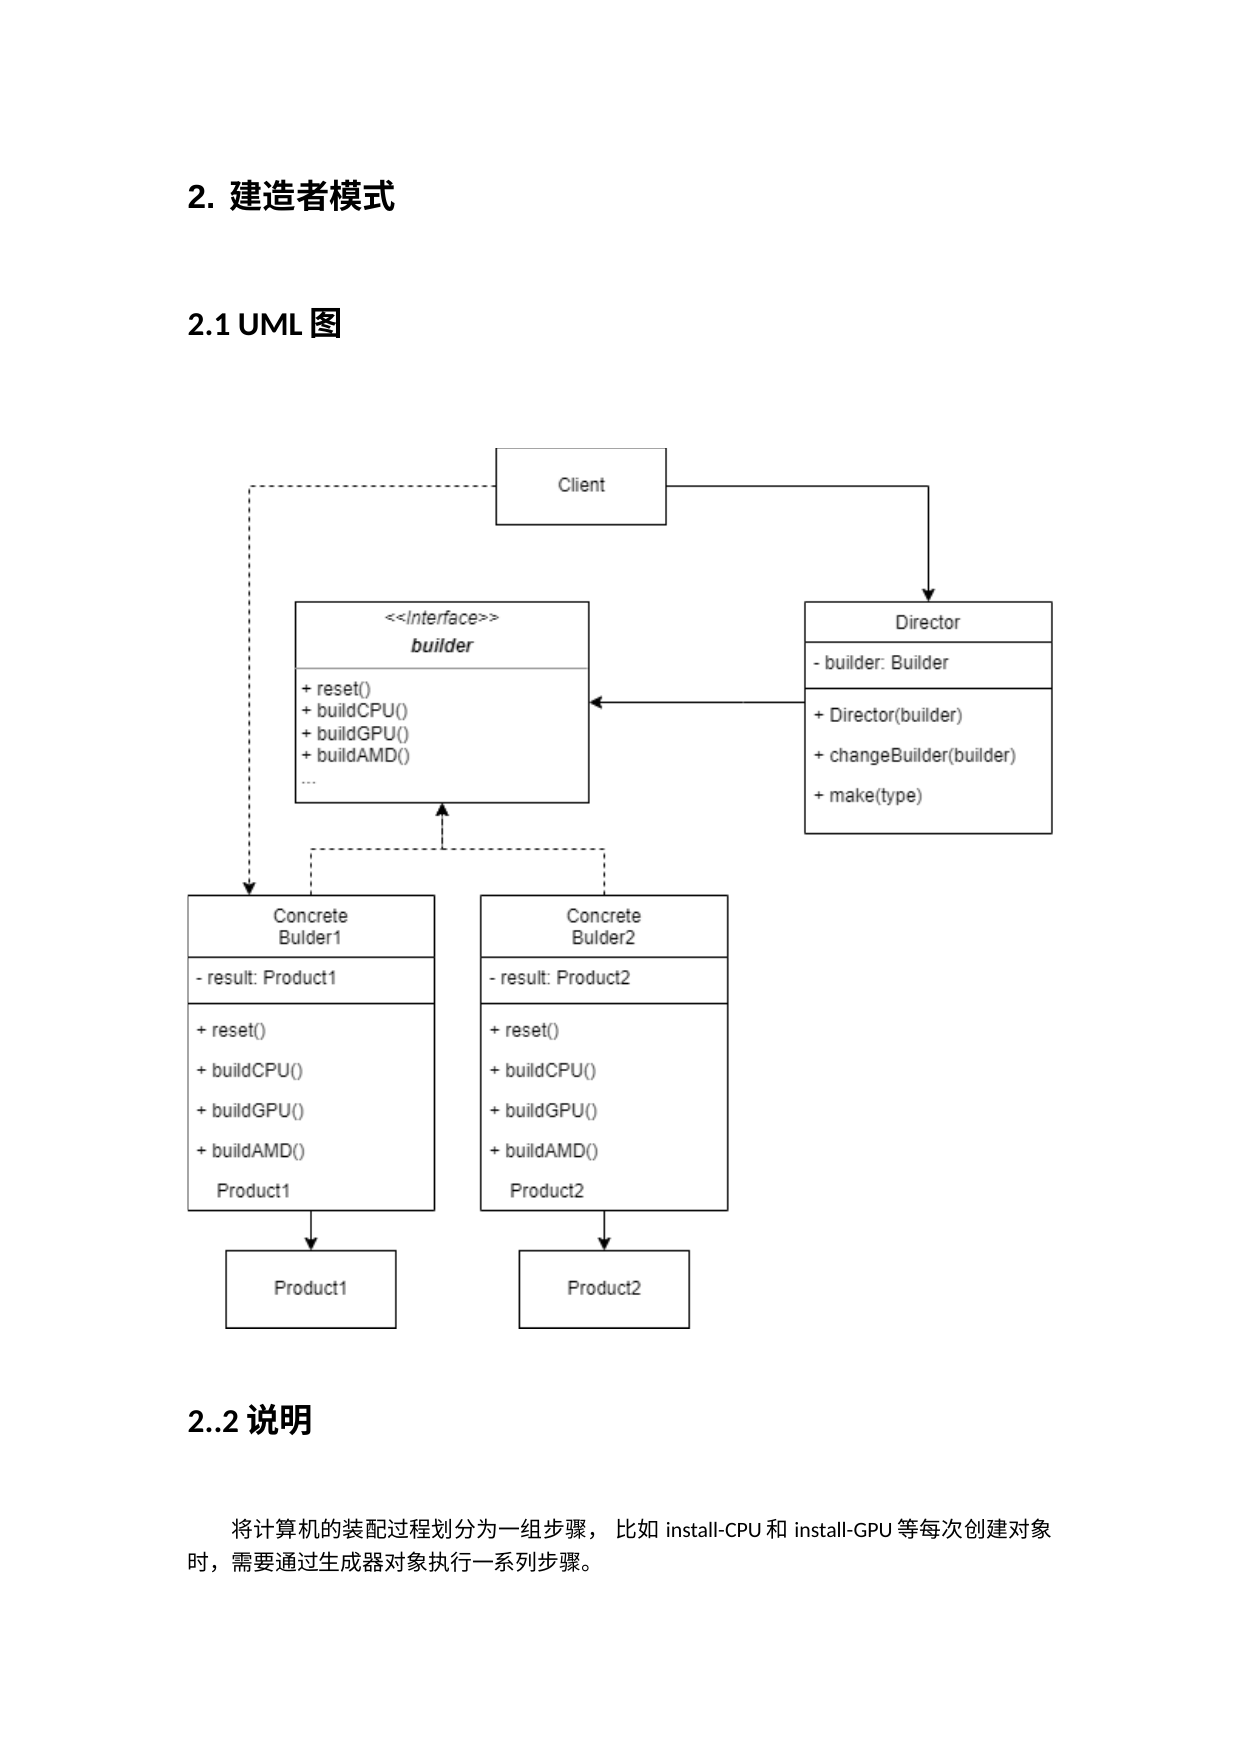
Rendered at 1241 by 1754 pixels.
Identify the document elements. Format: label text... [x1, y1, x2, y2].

subtitle 建造者模式 [187, 162, 1053, 227]
subtitle 2.1 UML图 [187, 289, 1053, 354]
subtitle 2..2说明 [187, 1385, 1053, 1450]
picture [187, 448, 1053, 1329]
text 将计算机的装配过程划分为一组步骤， 比如 install-CPU和 install-GPU等每次创建对象时，需要通过生成器对象执行一系列步骤。 [187, 1512, 1053, 1577]
